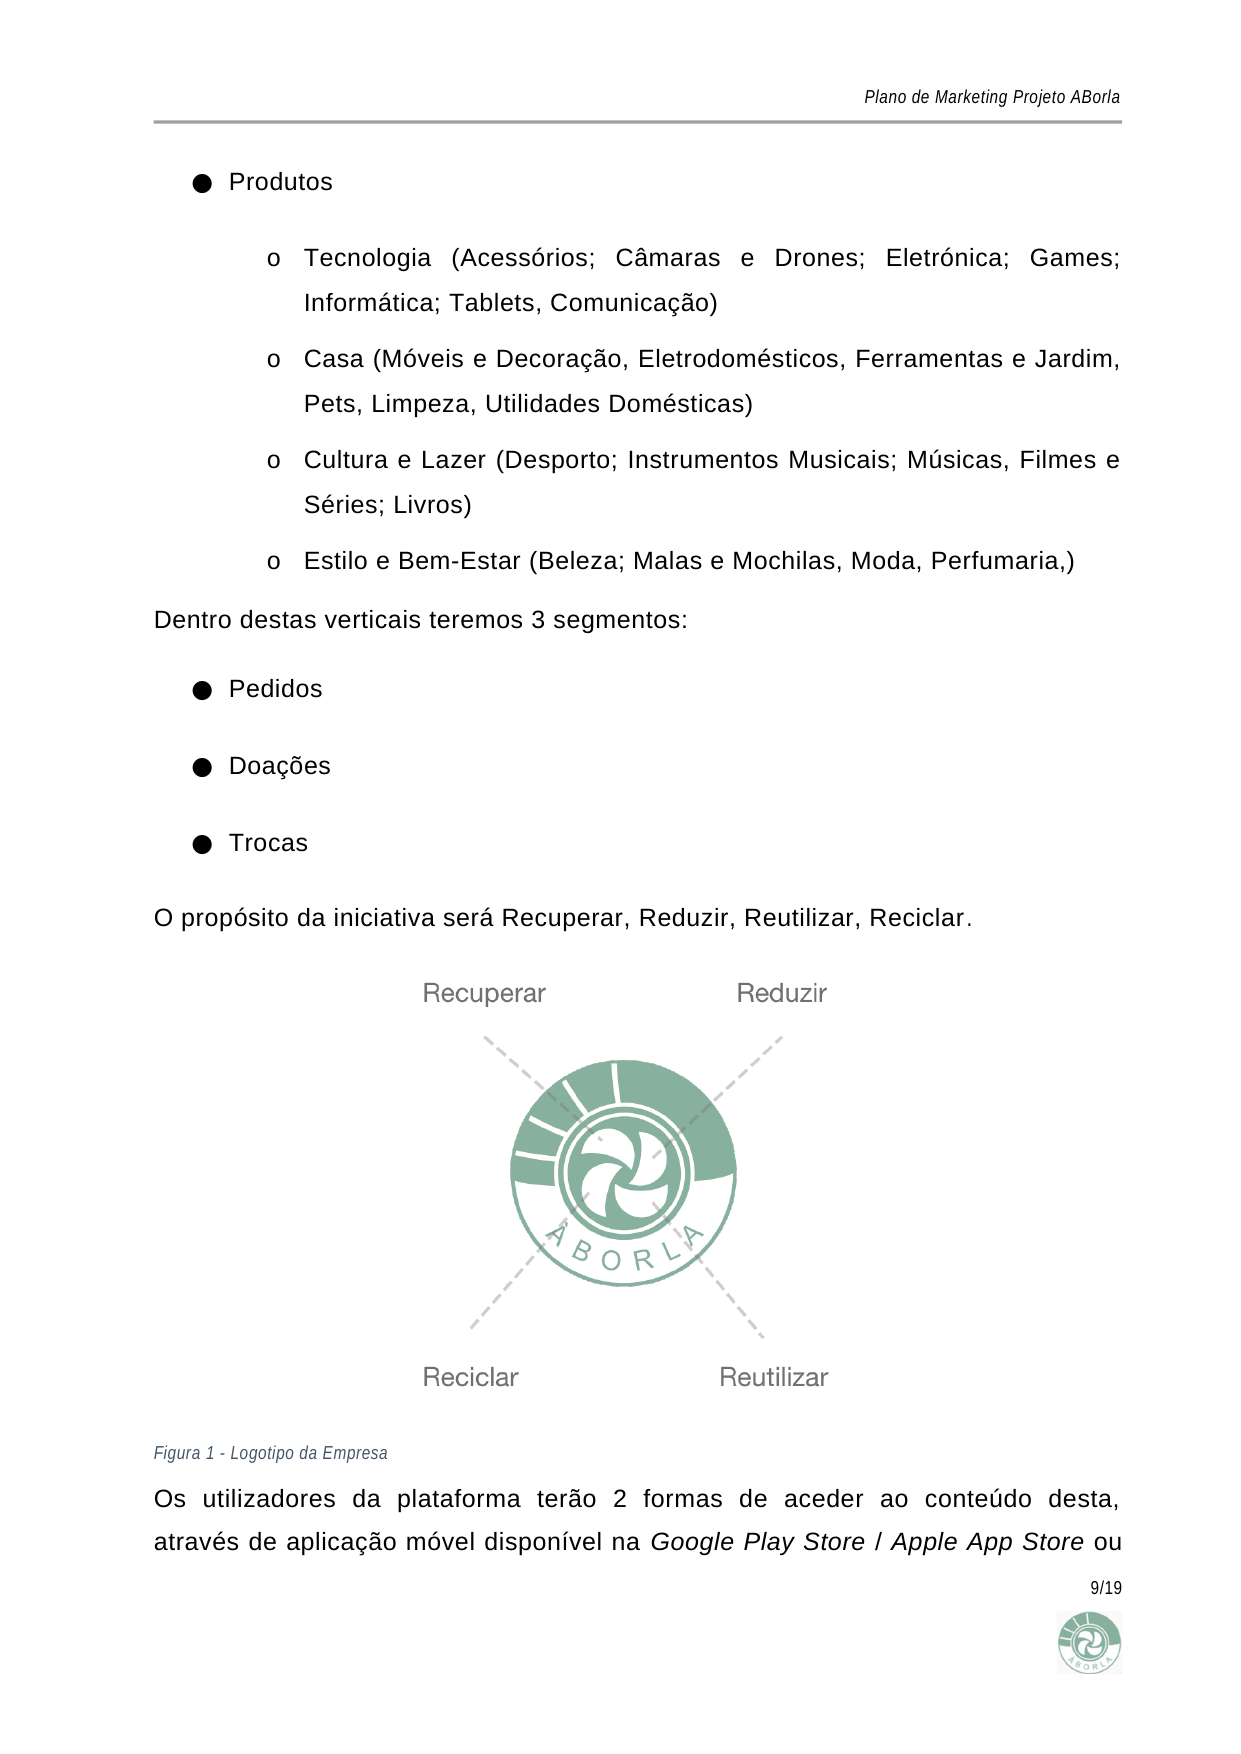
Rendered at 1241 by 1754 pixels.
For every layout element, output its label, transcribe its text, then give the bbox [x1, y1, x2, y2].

list Casa (Móveis e Decoração, Eletrodomésticos, Ferramentas e Jardim, Pets, Limpeza, Utilidades Domésticas) [266, 344, 1122, 418]
text Dentro destas verticais teremos 3 segmentos: [153, 604, 1122, 633]
list Cultura e Lazer (Desporto; Instrumentos Musicais; Músicas, Filmes e Séries; Livros) [266, 445, 1122, 519]
picture [404, 958, 849, 1415]
list Doações [191, 737, 1122, 788]
list Estilo e Bem-Estar (Beleza; Malas e Mochilas, Moda, Perfumaria,) [266, 546, 1122, 577]
list Trocas [191, 814, 1122, 865]
list Produtos [191, 153, 1122, 205]
list Pedidos [191, 660, 1122, 711]
picture [1056, 1611, 1123, 1674]
text O propósito da iniciativa será Recuperar, Reduzir, Reutilizar, Reciclar. [153, 903, 1122, 932]
list Tecnologia (Acessórios; Câmaras e Drones; Eletrónica; Games; Informática; Tablets, Comunicação) [266, 243, 1122, 317]
